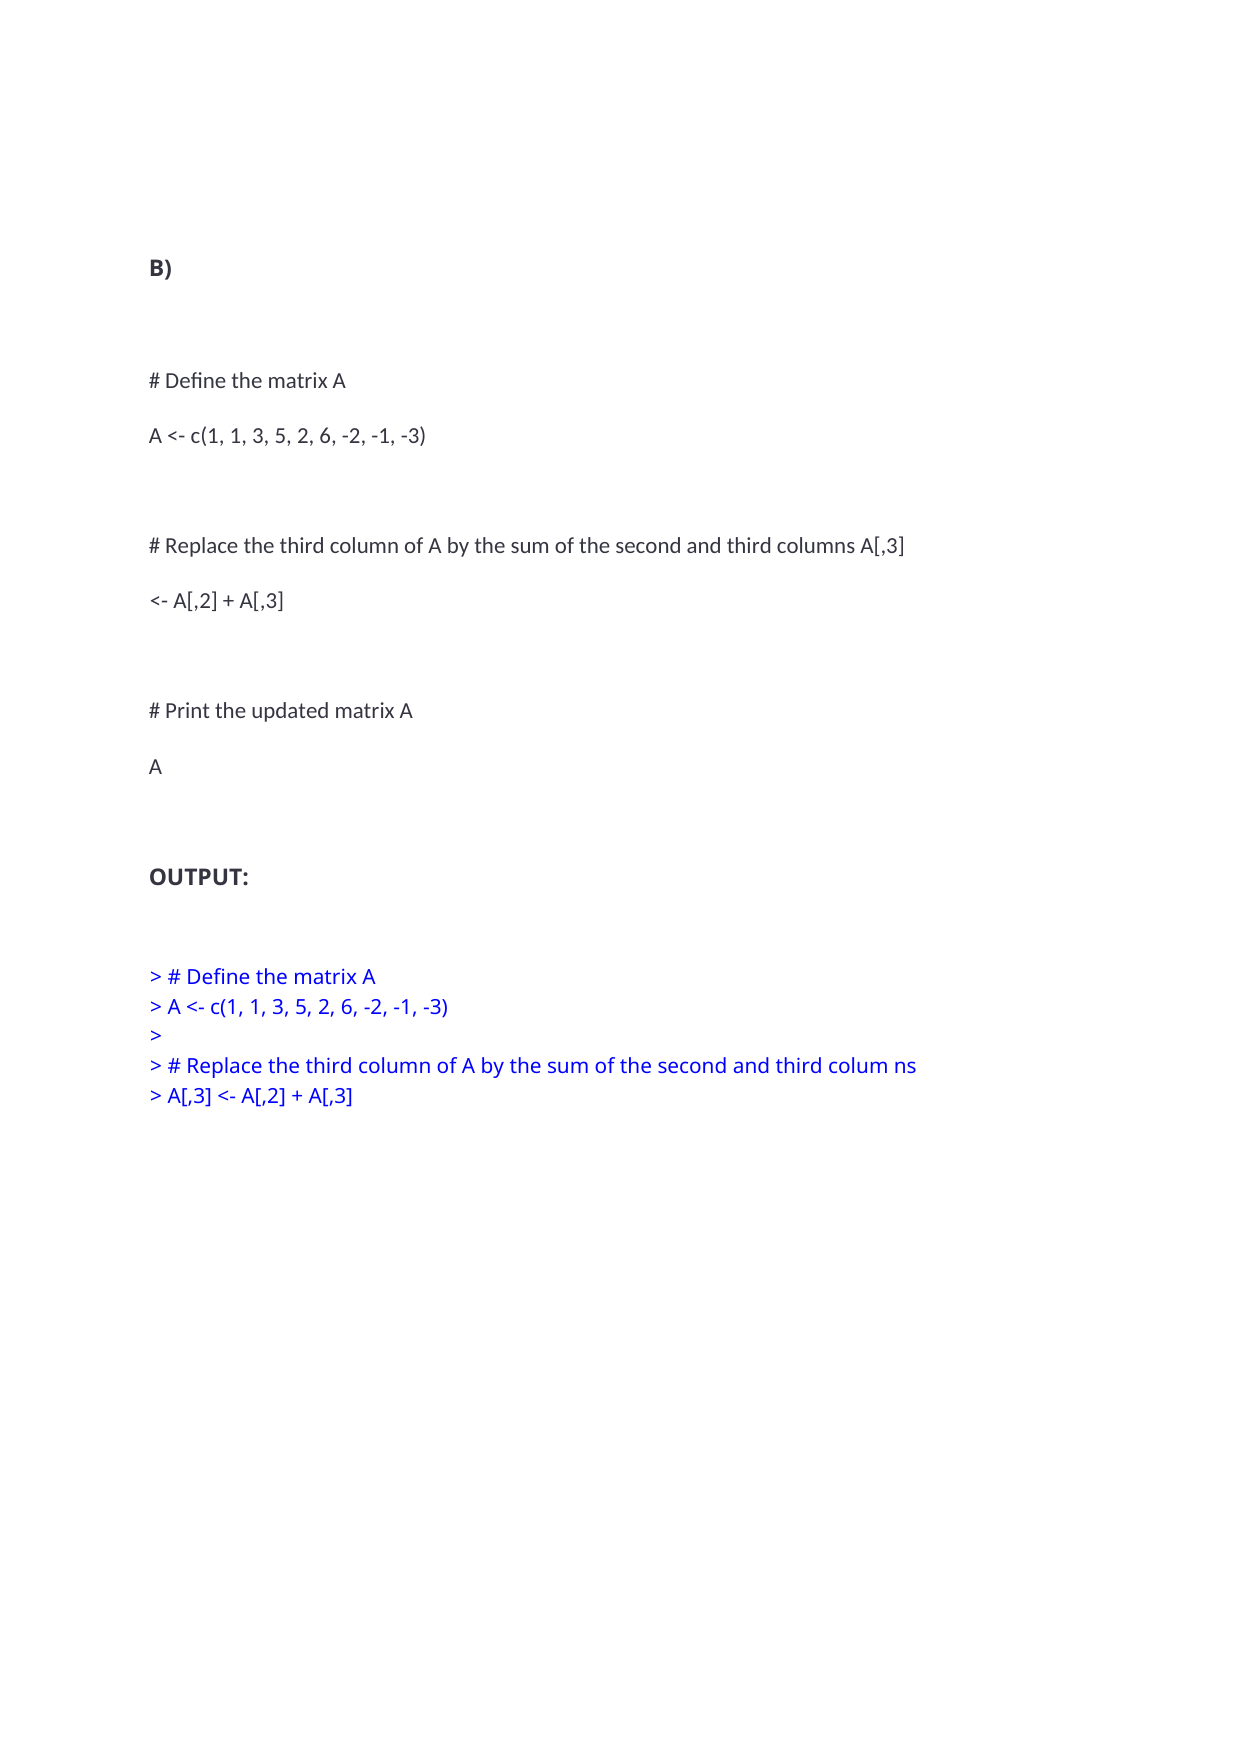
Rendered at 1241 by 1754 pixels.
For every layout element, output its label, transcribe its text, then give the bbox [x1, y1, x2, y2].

text # Replace the third column of A by the sum of the second and third columns A[,3] <- A[,2] + A[,3] [148, 532, 908, 614]
text OUTPUT: [148, 861, 1101, 892]
text A [148, 752, 541, 780]
text > A[,3] <- A[,2] + A[,3] [150, 1081, 1101, 1109]
text B) [148, 252, 1101, 283]
text # Define the matrix A [148, 366, 541, 394]
text > # Define the matrix A [150, 962, 1101, 991]
text > A <- c(1, 1, 3, 5, 2, 6, -2, -1, -3) [150, 992, 1101, 1020]
text # Print the updated matrix A [148, 697, 541, 725]
text > # Replace the third column of A by the sum of the second and third colum ns [150, 1051, 1101, 1080]
text A <- c(1, 1, 3, 5, 2, 6, -2, -1, -3) [148, 422, 541, 449]
text > [150, 1022, 1101, 1050]
